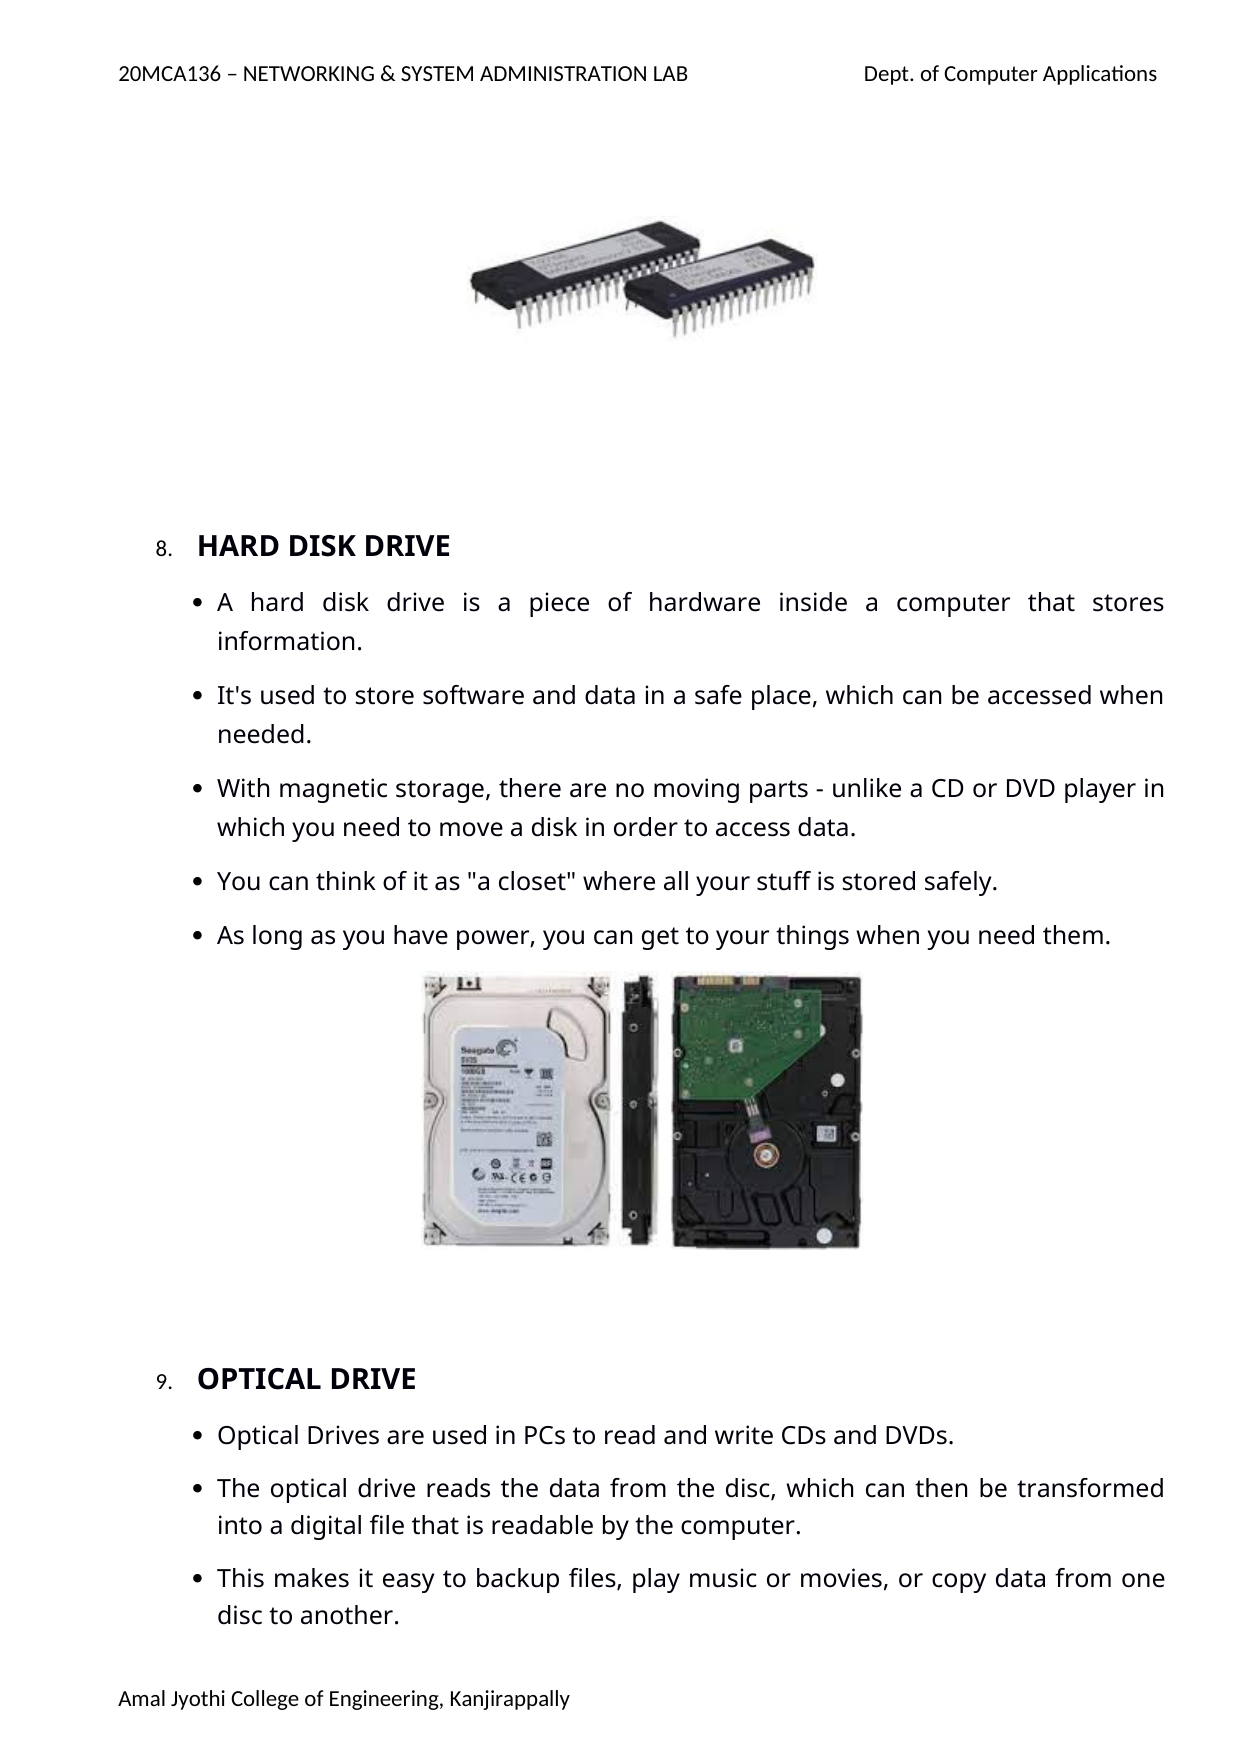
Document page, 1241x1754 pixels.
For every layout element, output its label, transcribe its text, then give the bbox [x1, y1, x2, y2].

list Optical Drives are used in PCs to read and write CDs and DVDs. [193, 1417, 1167, 1451]
list It's used to store software and data in a safe place, which can be accessed when needed. [193, 678, 1167, 751]
list This makes it easy to backup files, play music or movies, or copy data from one disc to another. [193, 1561, 1167, 1632]
picture [421, 971, 864, 1250]
list You can think of it as "a closet" where all your stuff is stored safely. [193, 863, 1167, 898]
list HARD DISK DRIVE [155, 525, 1167, 565]
list As long as you have power, you can get to your things when you need them. [193, 917, 1167, 951]
list The optical drive reads the data from the disc, which can then be transformed into a digital file that is readable by the computer. [193, 1471, 1167, 1542]
picture [466, 103, 819, 456]
list OPTICAL DRIVE [155, 1358, 1167, 1398]
list A hard disk drive is a piece of hardware inside a computer that stores information. [193, 585, 1167, 658]
list With magnetic storage, there are no moving parts - unlike a CD or DVD player in which you need to move a disk in order to access data. [193, 771, 1167, 844]
